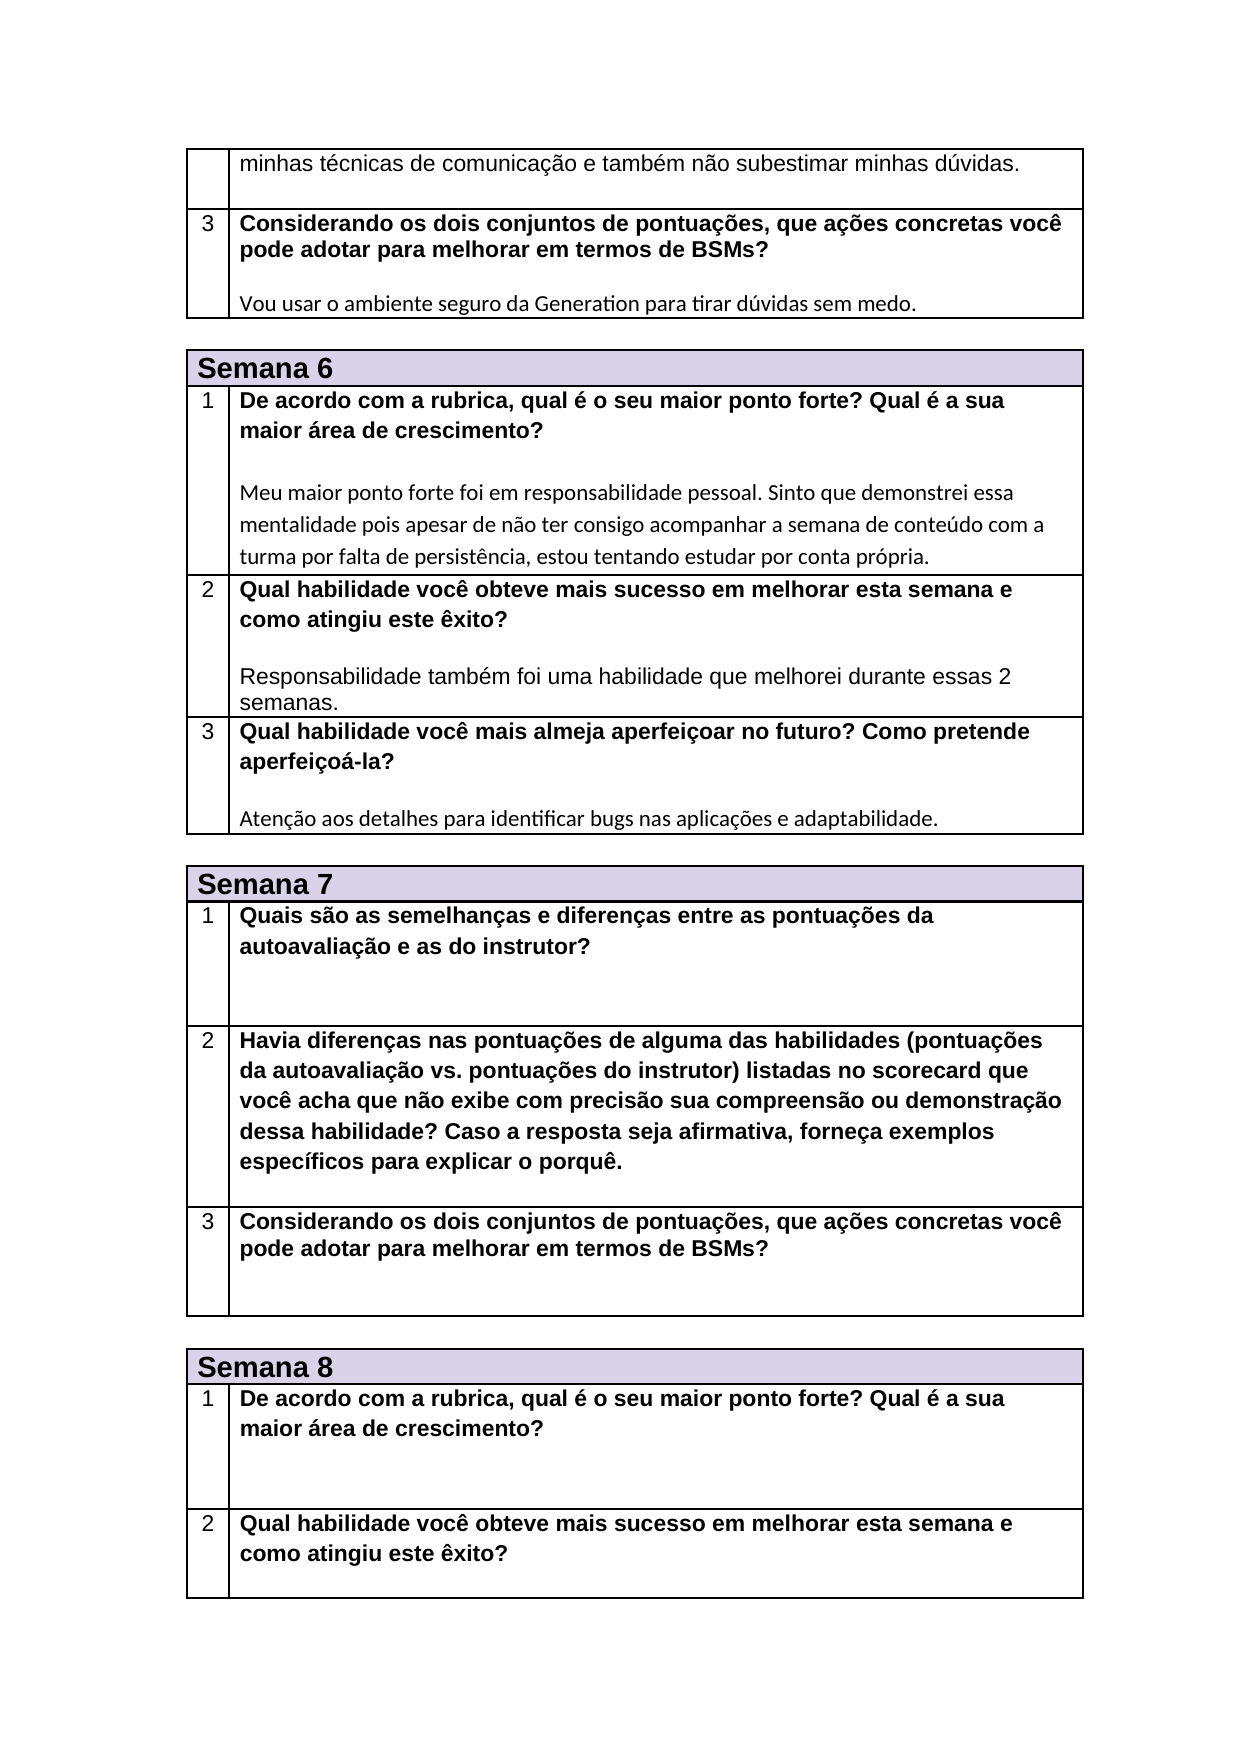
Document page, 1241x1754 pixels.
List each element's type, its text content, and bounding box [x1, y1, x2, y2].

table_cell Quais são as semelhanças e diferenças entre as pontuações da autoavaliação e as do instrutor? [230, 903, 1082, 1025]
table_cell 2 [188, 576, 228, 716]
table_header Semana 6 [188, 351, 1082, 385]
table_cell 2 [188, 1510, 228, 1597]
table_cell 1 [188, 1385, 228, 1508]
table_cell Qual habilidade você mais almeja aperfeiçoar no futuro? Como pretende aperfeiçoá-la? Atenção aos detalhes para identificar bugs nas aplicações e adaptabilidade. [230, 718, 1082, 832]
table_cell 1 [188, 903, 228, 1025]
table_cell Qual habilidade você obteve mais sucesso em melhorar esta semana e como atingiu este êxito? [230, 1510, 1082, 1597]
table_cell Qual habilidade você obteve mais sucesso em melhorar esta semana e como atingiu este êxito? Responsabilidade também foi uma habilidade que melhorei durante essas 2 semanas. [230, 576, 1082, 716]
table_cell Considerando os dois conjuntos de pontuações, que ações concretas você pode adotar para melhorar em termos de BSMs? Vou usar o ambiente seguro da Generation para tirar dúvidas sem medo. [230, 210, 1082, 317]
table_cell 2 [188, 1027, 228, 1206]
table_cell Havia diferenças nas pontuações de alguma das habilidades (pontuações da autoavaliação vs. pontuações do instrutor) listadas no scorecard que você acha que não exibe com precisão sua compreensão ou demonstração dessa habilidade? Caso a resposta seja afirmativa, forneça exemplos específicos para explicar o porquê. [230, 1027, 1082, 1206]
table_cell Considerando os dois conjuntos de pontuações, que ações concretas você pode adotar para melhorar em termos de BSMs? [230, 1208, 1082, 1315]
table_cell De acordo com a rubrica, qual é o seu maior ponto forte? Qual é a sua maior área de crescimento? [230, 1385, 1082, 1508]
table_cell 1 [188, 387, 228, 574]
table_header Semana 8 [188, 1350, 1082, 1383]
table_cell 2 [188, 150, 228, 208]
table_header Semana 7 [188, 867, 1082, 900]
table_cell 3 [188, 718, 228, 832]
table_cell 3 [188, 210, 228, 317]
table_cell 3 [188, 1208, 228, 1315]
table_cell De acordo com a rubrica, qual é o seu maior ponto forte? Qual é a sua maior área de crescimento? Meu maior ponto forte foi em responsabilidade pessoal. Sinto que demonstrei essa mentalidade pois apesar de não ter consigo acompanhar a semana de conteúdo com a turma por falta de persistência, estou tentando estudar por conta própria. [230, 387, 1082, 574]
